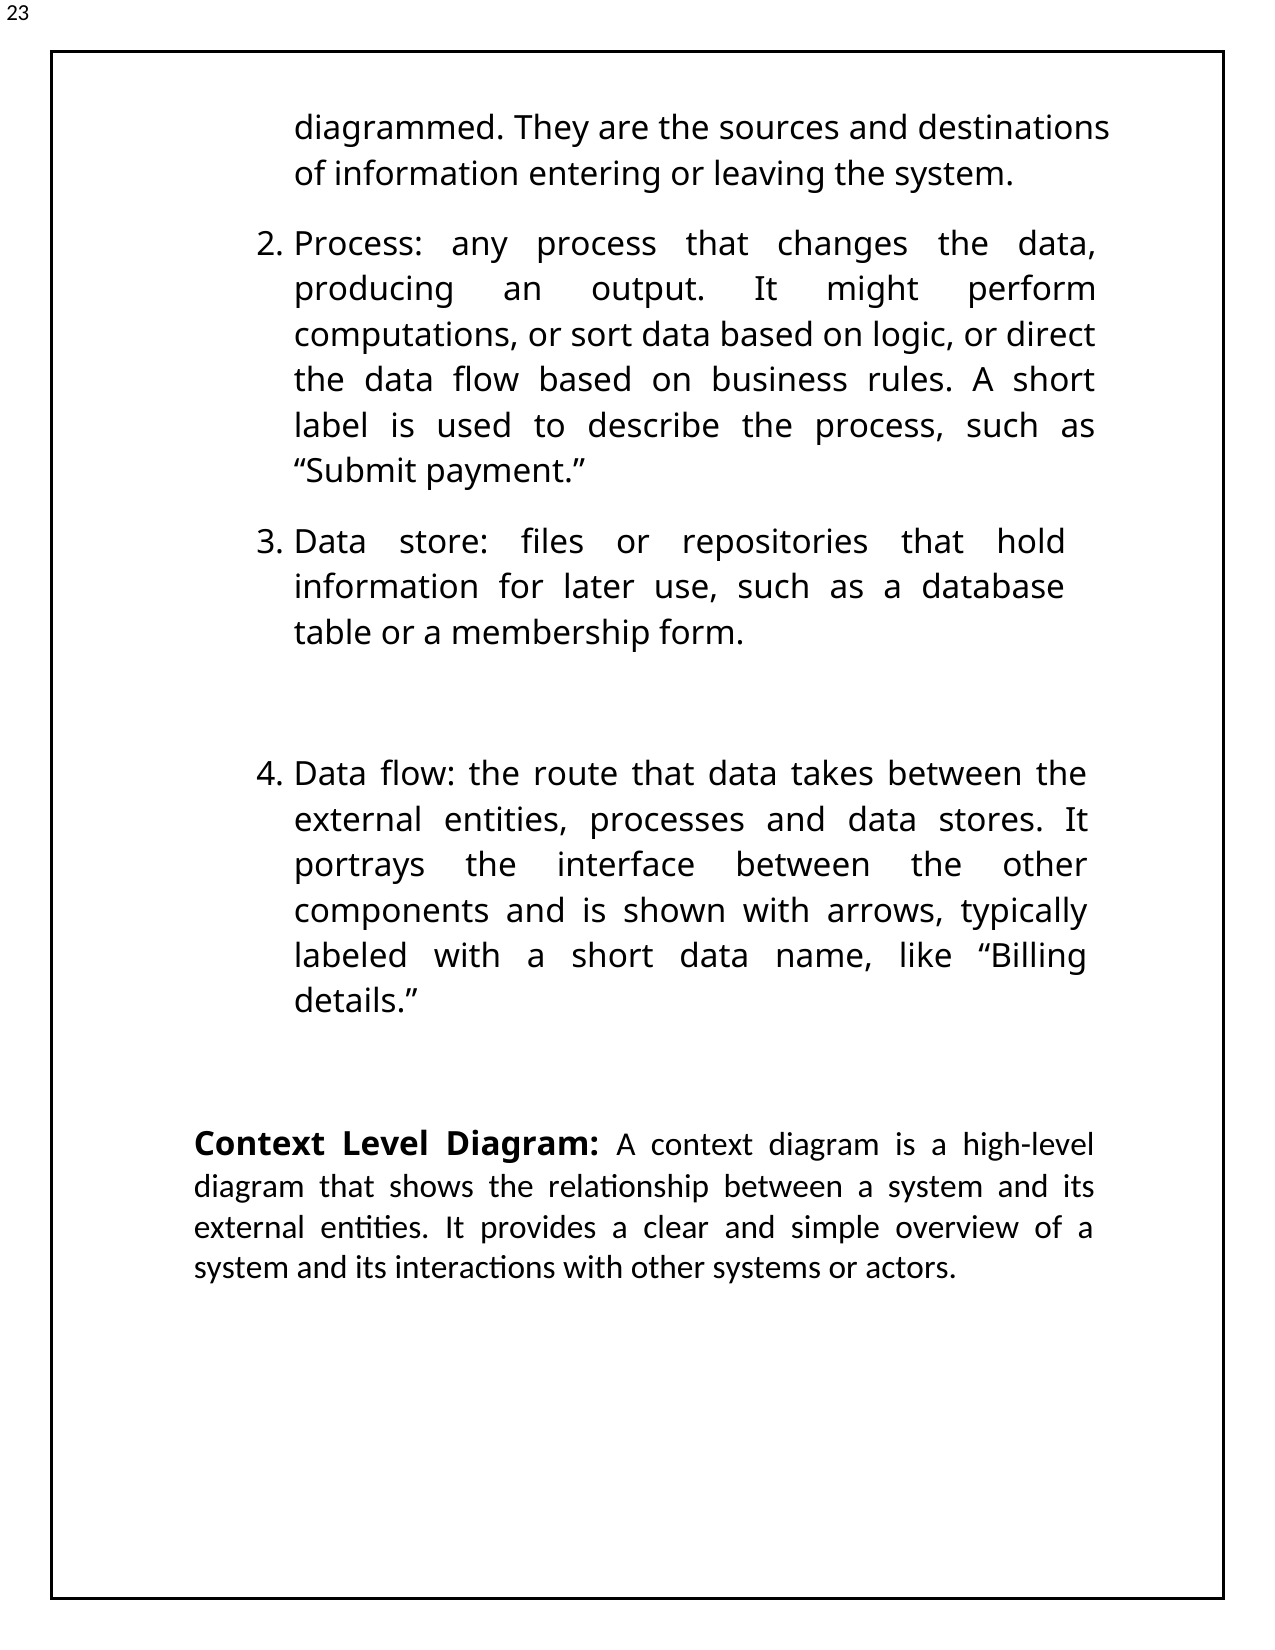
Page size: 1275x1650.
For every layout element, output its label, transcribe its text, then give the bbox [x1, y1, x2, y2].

text Context Level Diagram: A context diagram is a high-level diagram that shows the relationship between a system and its external entities. It provides a clear and simple overview of a system and its interactions with other systems or actors. [193, 1120, 1095, 1287]
list Data store: files or repositories that hold information for later use, such as a database table or a membership form. [256, 518, 1066, 654]
list Process: any process that changes the data, producing an output. It might perform computations, or sort data based on logic, or direct the data flow based on business rules. A short label is used to describe the process, such as “Submit payment.” [256, 220, 1097, 492]
list Data flow: the route that data takes between the external entities, processes and data stores. It portrays the interface between the other components and is shown with arrows, typically labeled with a short data name, like “Billing details.” [256, 750, 1088, 1023]
text diagrammed. They are the sources and destinations of information entering or leaving the system. [293, 104, 1110, 195]
